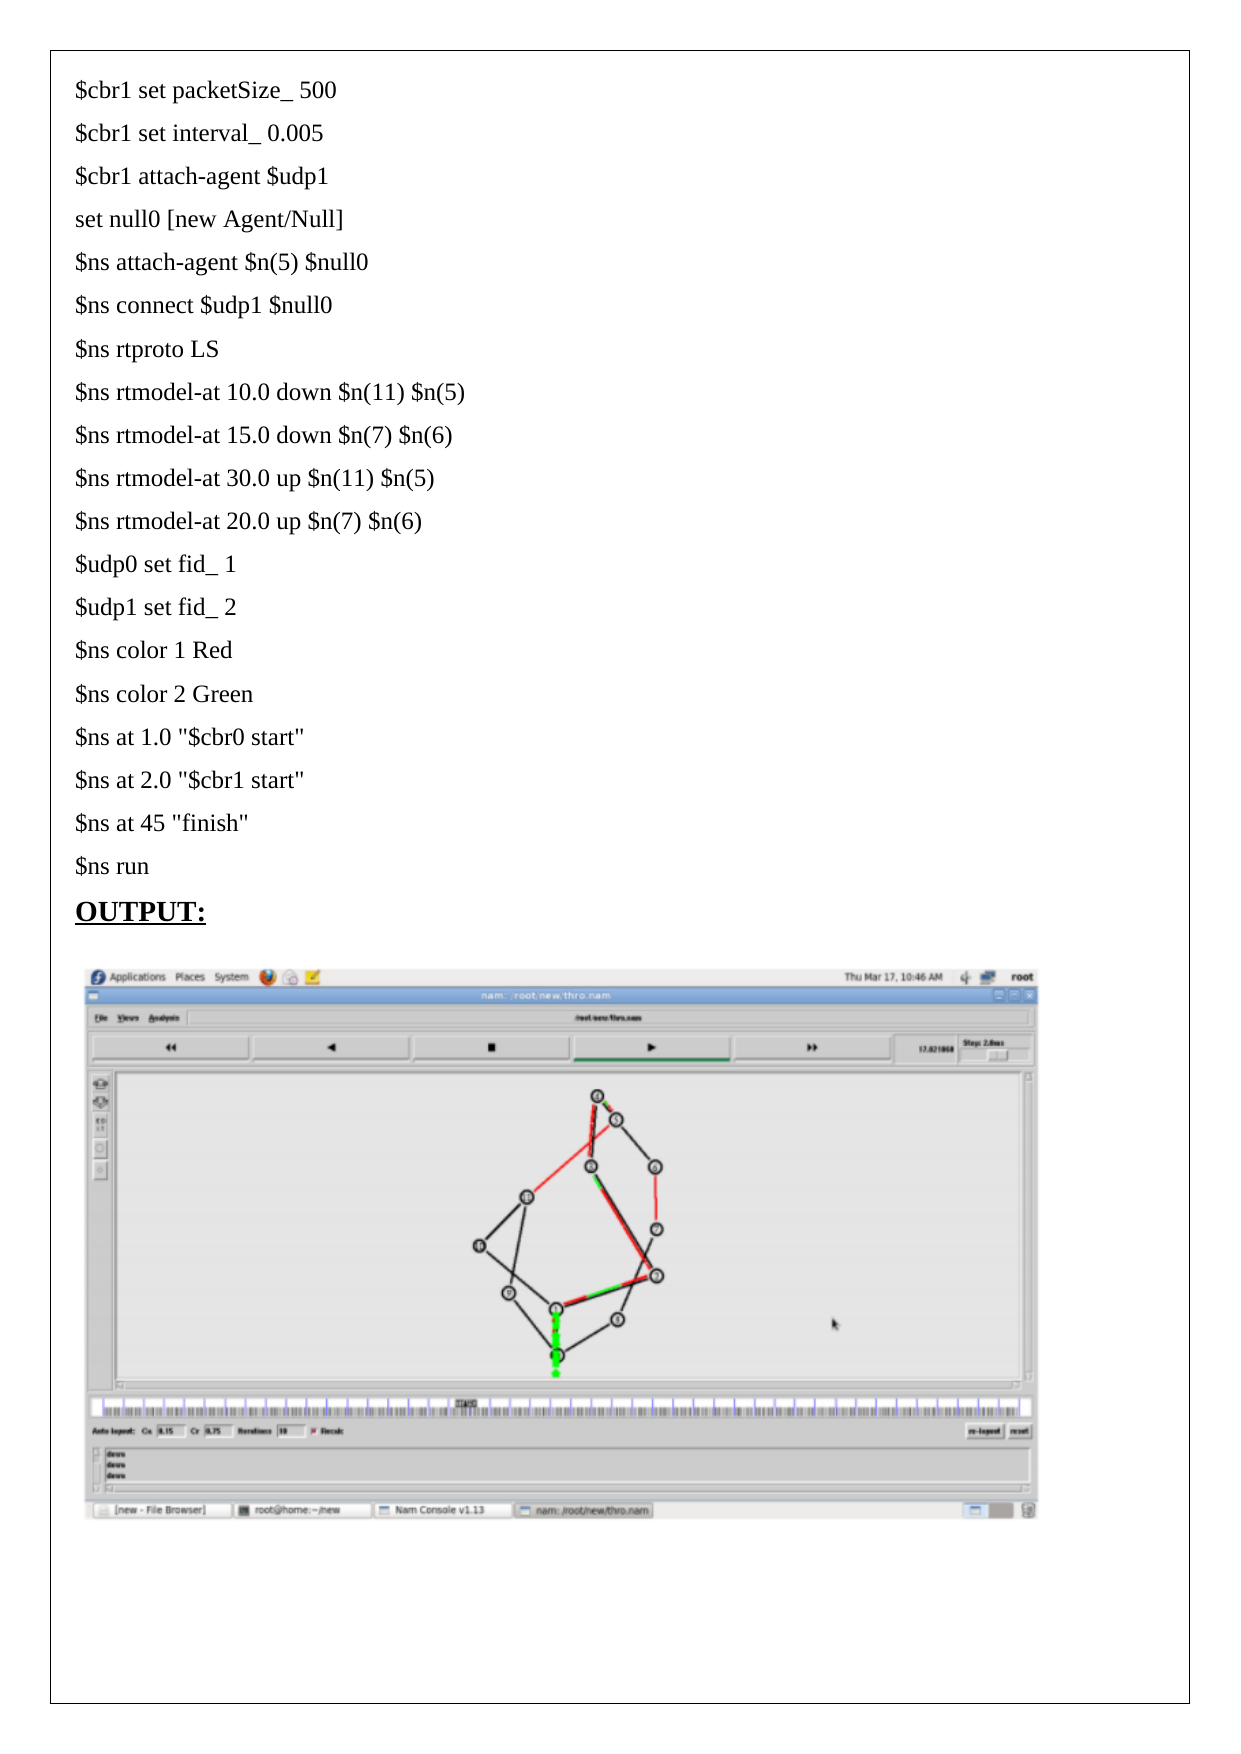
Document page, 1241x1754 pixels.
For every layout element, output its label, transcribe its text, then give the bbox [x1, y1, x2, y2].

text $cbr1 attach-agent $udp1 [75, 161, 1082, 190]
text $ns at 45 "finish" [75, 808, 1082, 837]
text $ns at 2.0 "$cbr1 start" [75, 765, 1082, 794]
text $ns run [75, 851, 1082, 880]
text $ns rtmodel-at 15.0 down $n(7) $n(6) [75, 420, 1082, 449]
text $ns rtmodel-at 20.0 up $n(7) $n(6) [75, 506, 1082, 535]
text $ns attach-agent $n(5) $null0 [75, 247, 1082, 276]
picture [75, 957, 1049, 1526]
text $ns rtmodel-at 30.0 up $n(11) $n(5) [75, 463, 1082, 492]
text $ns color 2 Green [75, 679, 1082, 707]
text $ns connect $udp1 $null0 [75, 291, 1082, 319]
text set null0 [new Agent/Null] [75, 204, 1082, 233]
text $udp1 set fid_ 2 [75, 592, 1082, 621]
text $ns color 1 Red [75, 636, 1082, 664]
text OUTPUT: [75, 894, 1082, 928]
text $ns at 1.0 "$cbr0 start" [75, 722, 1082, 751]
text $ns rtproto LS [75, 334, 1082, 362]
text $ns rtmodel-at 10.0 down $n(11) $n(5) [75, 377, 1082, 406]
text $cbr1 set interval_ 0.005 [75, 118, 1082, 147]
text $cbr1 set packetSize_ 500 [75, 75, 1082, 104]
text $udp0 set fid_ 1 [75, 549, 1082, 578]
